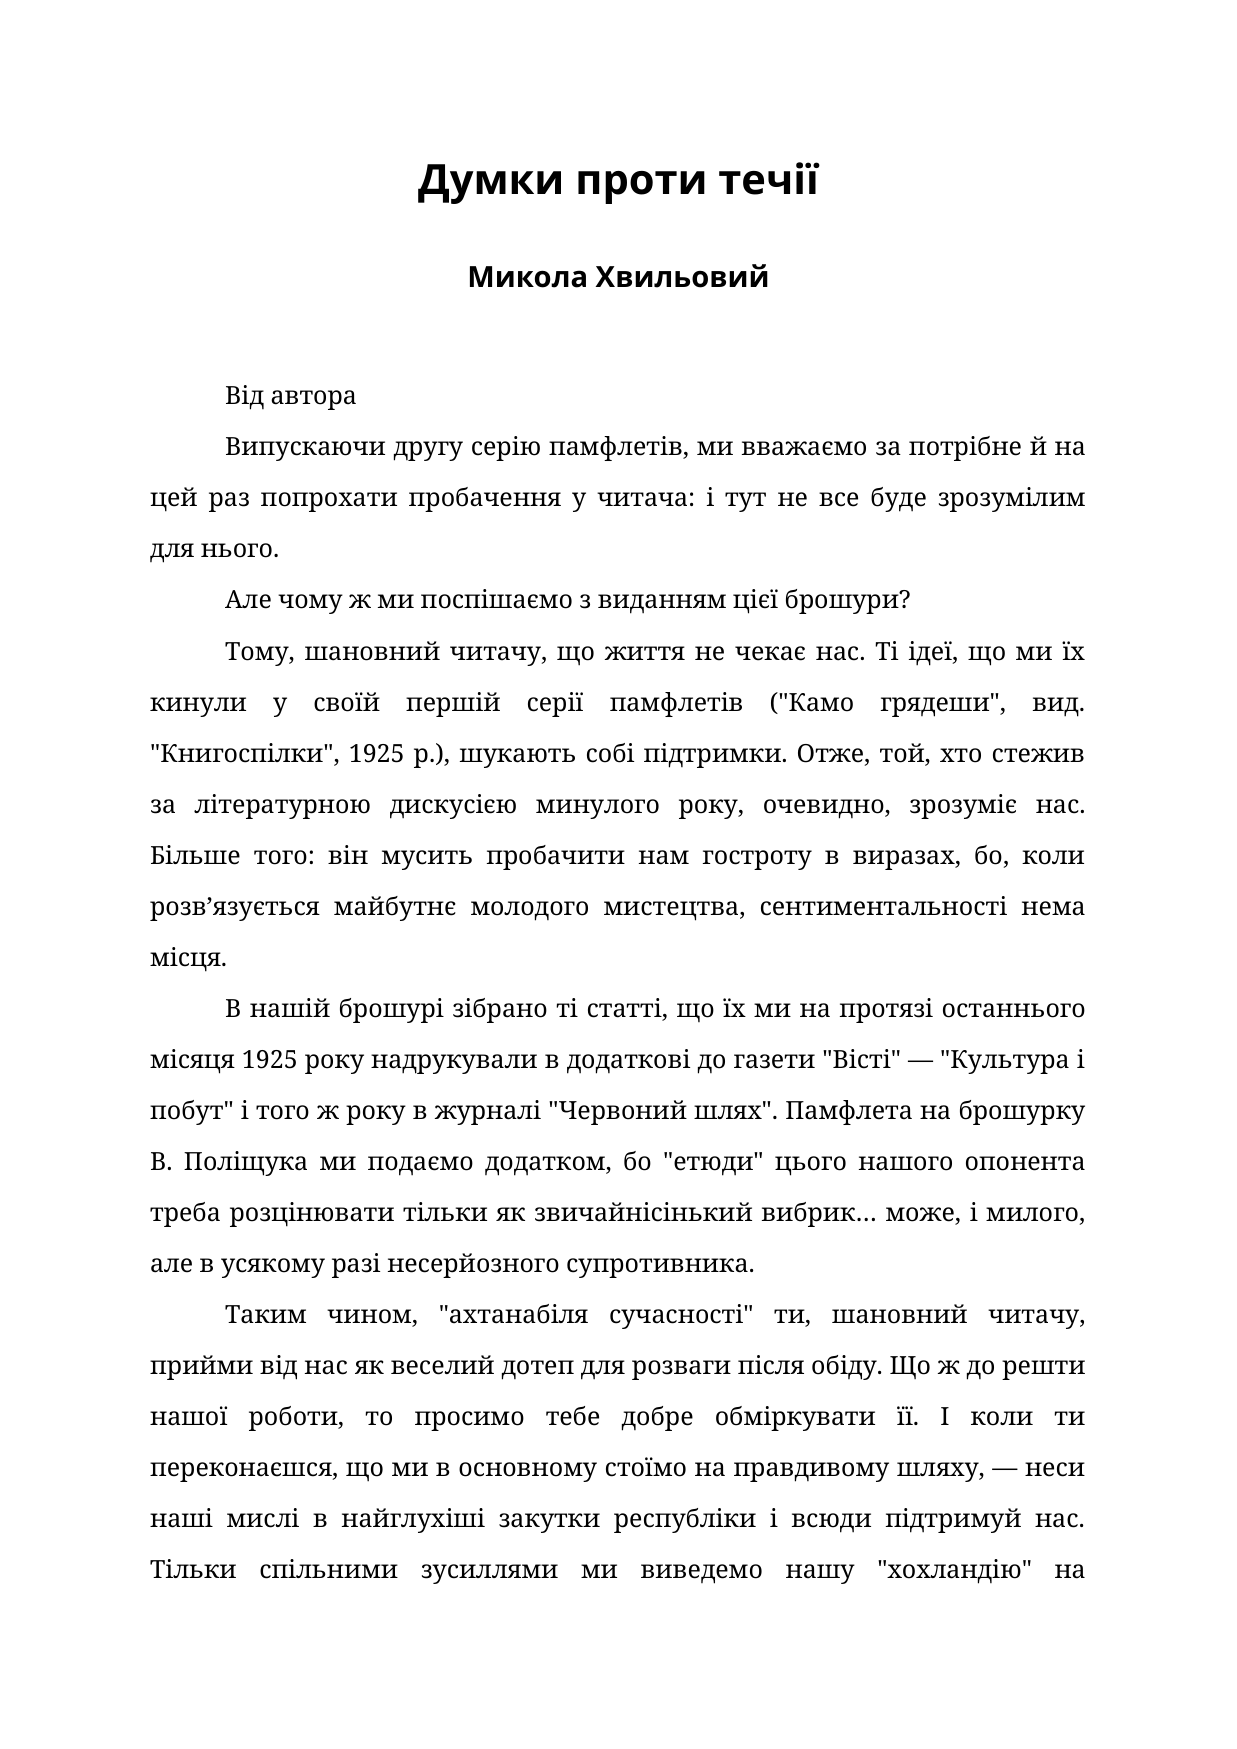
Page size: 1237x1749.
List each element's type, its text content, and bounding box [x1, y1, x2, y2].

text Думки проти течії [150, 150, 1086, 207]
text Але чому ж ми поспішаємо з виданням цієї брошури? [150, 582, 1086, 616]
text Тому, шановний читачу, що життя не чекає нас. Ті ідеї, що ми їх кинули у своїй першій серії памфлетів ("Камо грядеши", вид. "Книгоспілки", 1925 р.), шукають собі підтримки. Отже, той, хто стежив за літературною дискусією минулого року, очевидно, зрозуміє нас. Більше того: він мусить пробачити нам гостроту в виразах, бо, коли розв’язується майбутнє молодого мистецтва, сентиментальності нема місця. [150, 633, 1086, 973]
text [150, 1297, 1086, 1586]
text Микола Хвильовий [150, 256, 1086, 296]
text В нашій брошурі зібрано ті статті, що їх ми на протязі останнього місяця 1925 року надрукували в додаткові до газети "Вісті" — "Культура і побут" і того ж року в журналі "Червоний шлях". Памфлета на брошурку В. Поліщука ми подаємо додатком, бо "етюди" цього нашого опонента треба розцінювати тільки як звичайнісінький вибрик… може, і милого, але в усякому разі несерйозного супротивника. [150, 990, 1086, 1280]
text Від автора [150, 378, 1086, 412]
text Випускаючи другу серію памфлетів, ми вважаємо за потрібне й на цей раз попрохати пробачення у читача: і тут не все буде зрозумілим для нього. [150, 429, 1086, 565]
